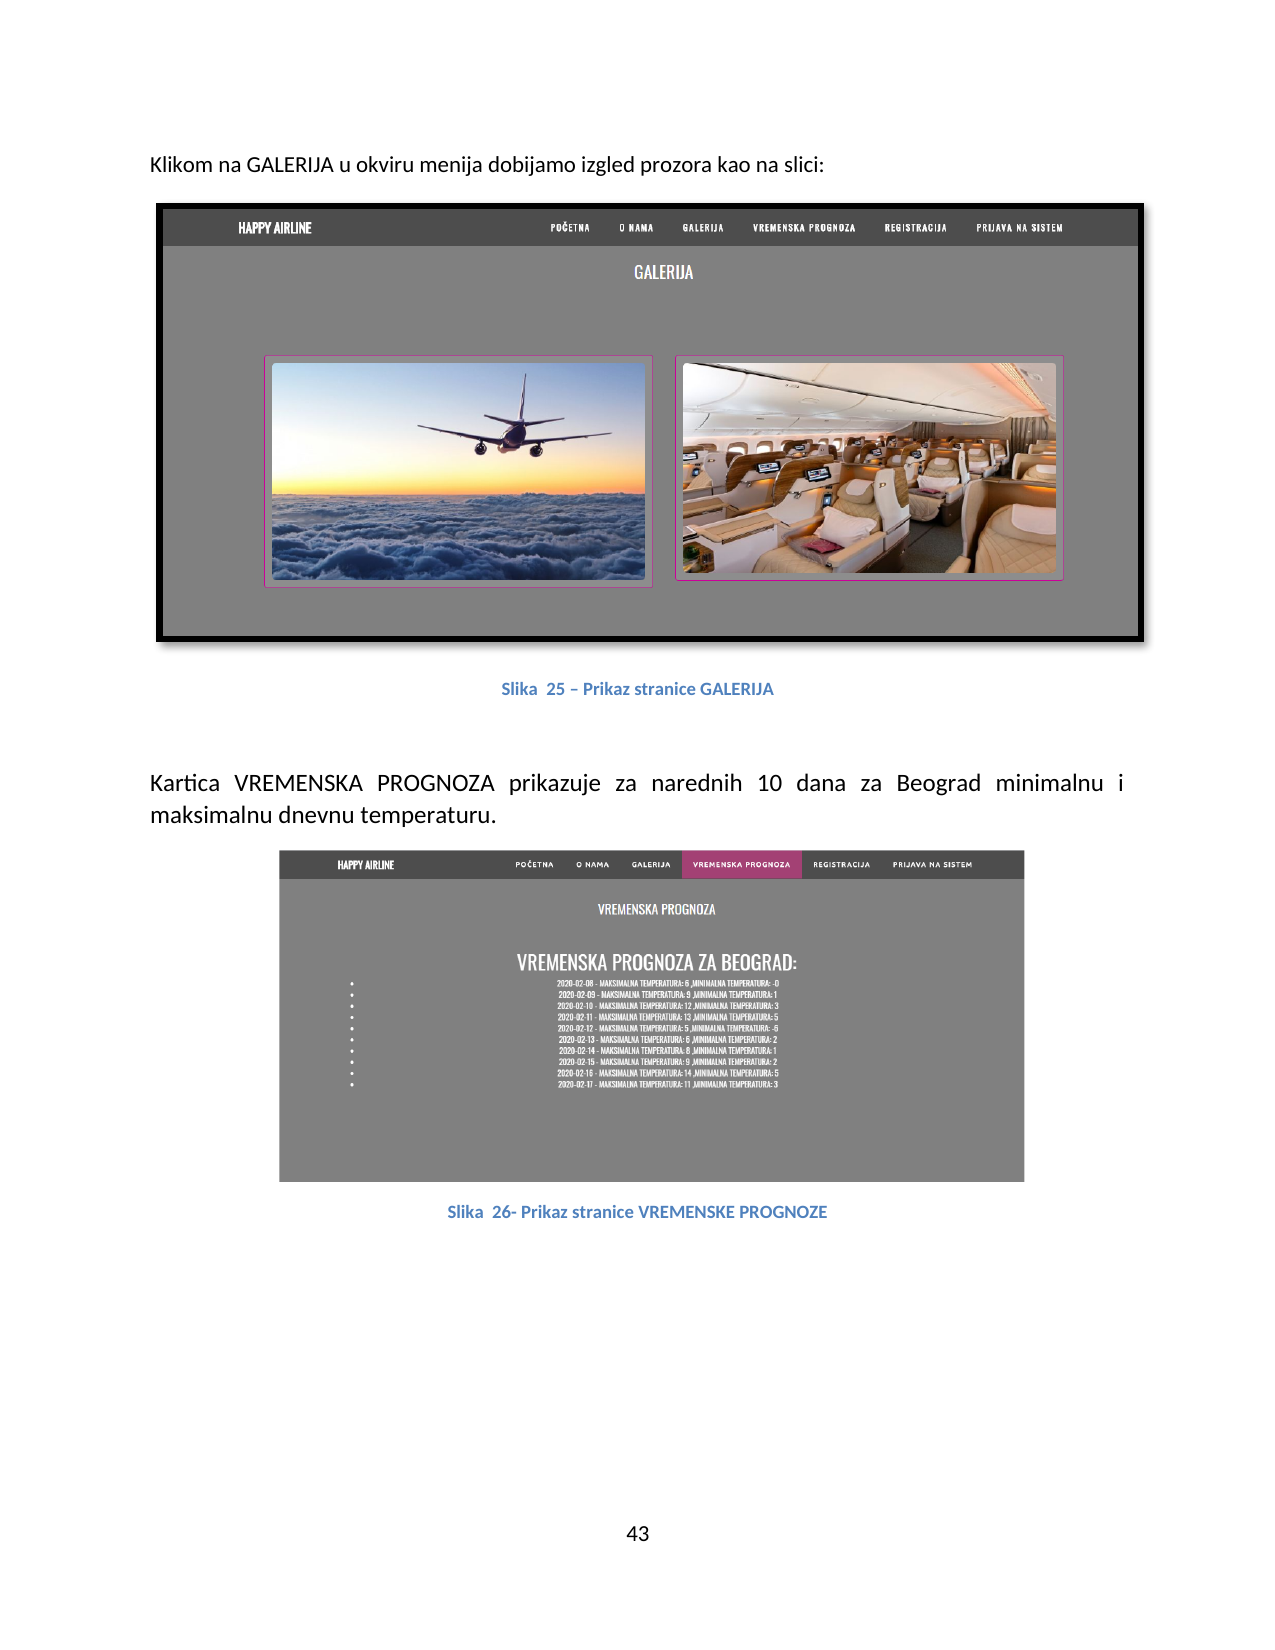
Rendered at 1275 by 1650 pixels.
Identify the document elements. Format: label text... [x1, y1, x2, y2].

text Kartica VREMENSKA PROGNOZA prikazuje za narednih 10 dana za Beograd minimalnu i maksimalnu dnevnu temperaturu. [150, 767, 1125, 830]
text Slika 26- Prikaz stranice VREMENSKE PROGNOZE [150, 1200, 1125, 1223]
text Klikom na GALERIJA u okviru menija dobijamo izgled prozora kao na slici: [150, 150, 1125, 178]
text Slika 25 – Prikaz stranice GALERIJA [150, 677, 1125, 700]
picture [279, 848, 1025, 1182]
picture [163, 209, 1138, 636]
